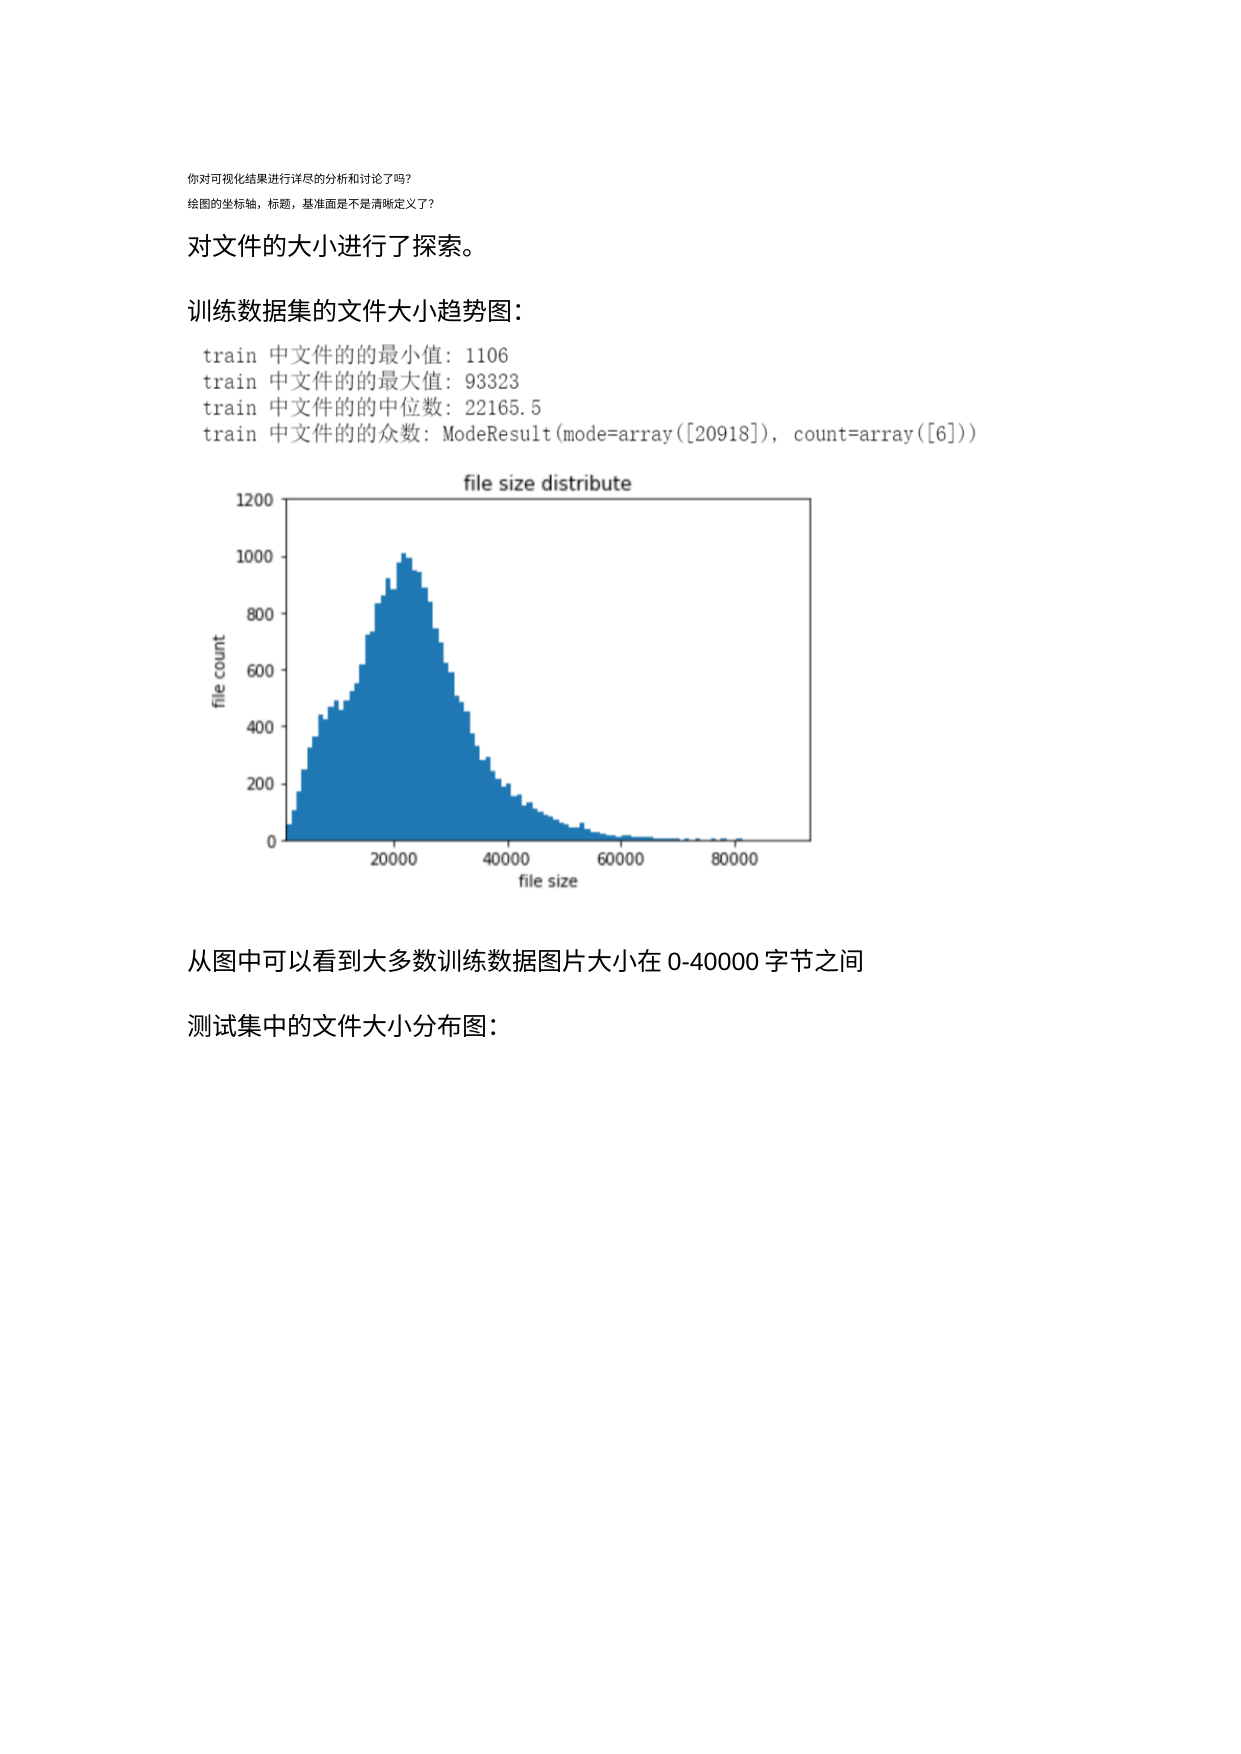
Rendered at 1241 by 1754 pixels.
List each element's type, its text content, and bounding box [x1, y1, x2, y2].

text 对文件的大小进行了探索。 [187, 212, 1053, 277]
text 训练数据集的文件大小趋势图： [187, 277, 1053, 342]
text 测试集中的文件大小分布图： [187, 992, 1053, 1057]
text 你对可视化结果进行详尽的分析和讨论了吗？ [187, 162, 1053, 187]
text 绘图的坐标轴，标题，基准面是不是清晰定义了？ [187, 187, 1053, 212]
picture [187, 342, 1014, 898]
text 从图中可以看到大多数训练数据图片大小在0-40000字节之间 [187, 927, 1053, 992]
